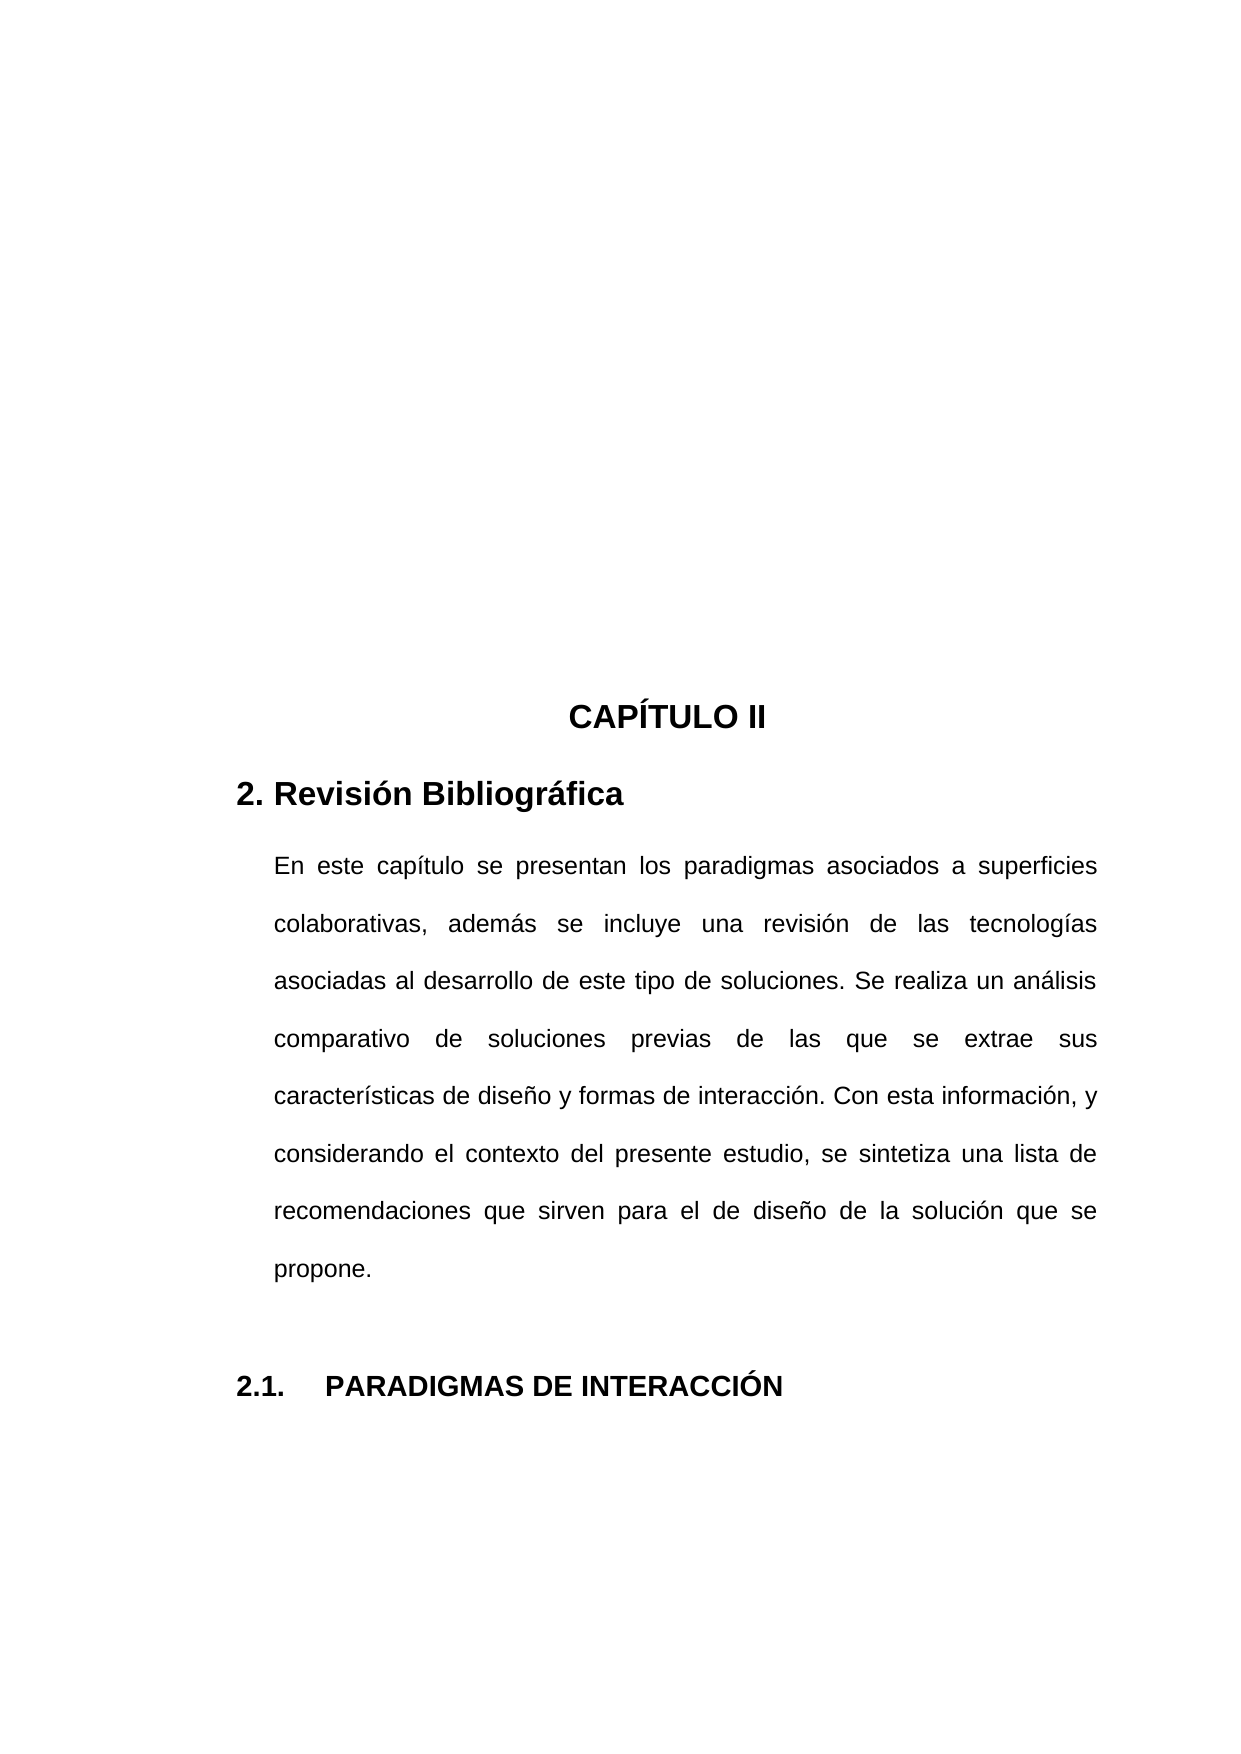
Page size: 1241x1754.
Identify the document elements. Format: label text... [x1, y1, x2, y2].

text PARADIGMAS DE INTERACCIÓN [236, 1369, 1098, 1402]
text CAPÍTULO II [236, 697, 1098, 736]
text En este capítulo se presentan los paradigmas asociados a superficies colaborativas, además se incluye una revisión de las tecnologías asociadas al desarrollo de este tipo de soluciones. Se realiza un análisis comparativo de soluciones previas de las que se extrae sus características de diseño y formas de interacción. Con esta información, y considerando el contexto del presente estudio, se sintetiza una lista de recomendaciones que sirven para el de diseño de la solución que se propone. [274, 851, 1098, 1282]
text Revisión Bibliográfica [236, 774, 1098, 813]
